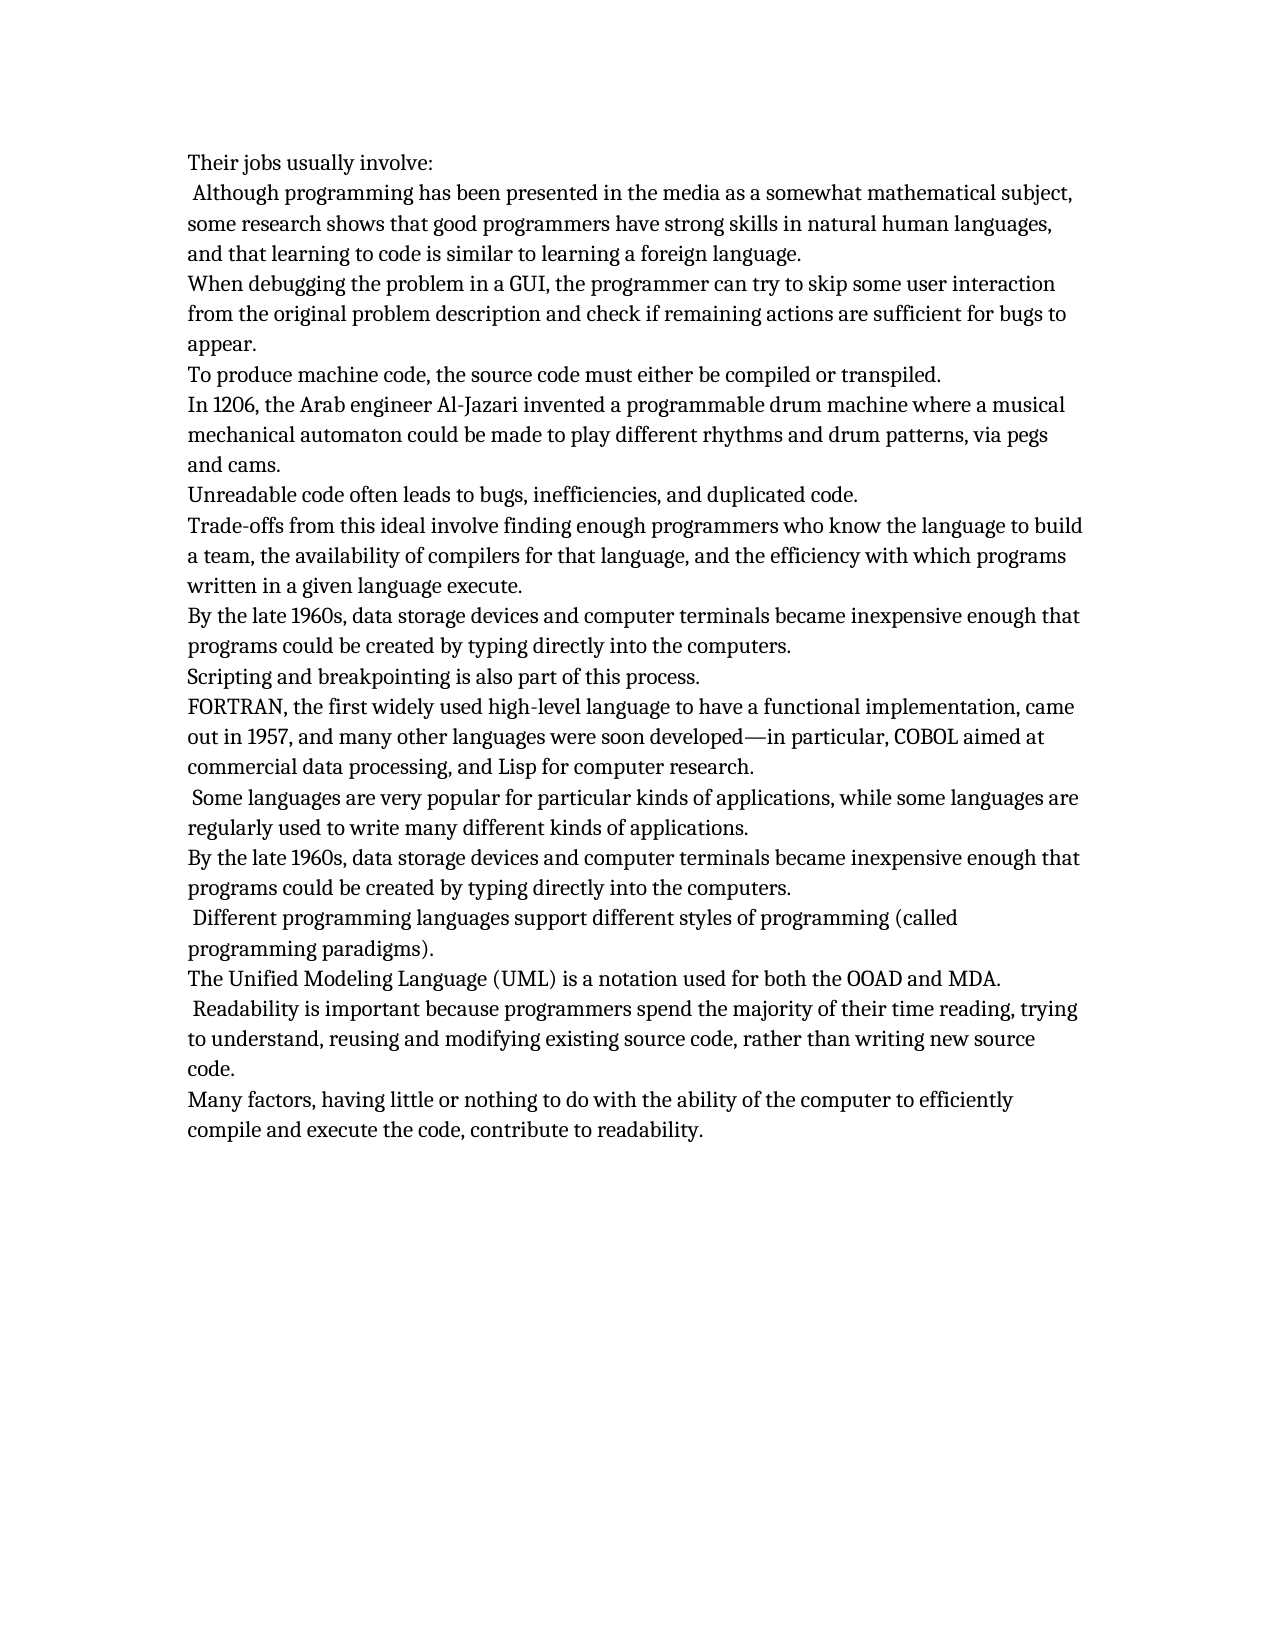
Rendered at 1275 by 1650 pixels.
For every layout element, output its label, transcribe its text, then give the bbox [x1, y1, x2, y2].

text Their jobs usually involve: Although programming has been presented in the media as a somewhat mathematical subject, some research shows that good programmers have strong skills in natural human languages, and that learning to code is similar to learning a foreign language. When debugging the problem in a GUI, the programmer can try to skip some user interaction from the original problem description and check if remaining actions are sufficient for bugs to appear. To produce machine code, the source code must either be compiled or transpiled. In 1206, the Arab engineer Al-Jazari invented a programmable drum machine where a musical mechanical automaton could be made to play different rhythms and drum patterns, via pegs and cams. Unreadable code often leads to bugs, inefficiencies, and duplicated code. Trade-offs from this ideal involve finding enough programmers who know the language to build a team, the availability of compilers for that language, and the efficiency with which programs written in a given language execute. By the late 1960s, data storage devices and computer terminals became inexpensive enough that programs could be created by typing directly into the computers. Scripting and breakpointing is also part of this process. FORTRAN, the first widely used high-level language to have a functional implementation, came out in 1957, and many other languages were soon developed—in particular, COBOL aimed at commercial data processing, and Lisp for computer research. Some languages are very popular for particular kinds of applications, while some languages are regularly used to write many different kinds of applications. By the late 1960s, data storage devices and computer terminals became inexpensive enough that programs could be created by typing directly into the computers. Different programming languages support different styles of programming (called programming paradigms). The Unified Modeling Language (UML) is a notation used for both the OOAD and MDA. Readability is important because programmers spend the majority of their time reading, trying to understand, reusing and modifying existing source code, rather than writing new source code. Many factors, having little or nothing to do with the ability of the computer to efficiently compile and execute the code, contribute to readability. [187, 150, 1087, 1143]
